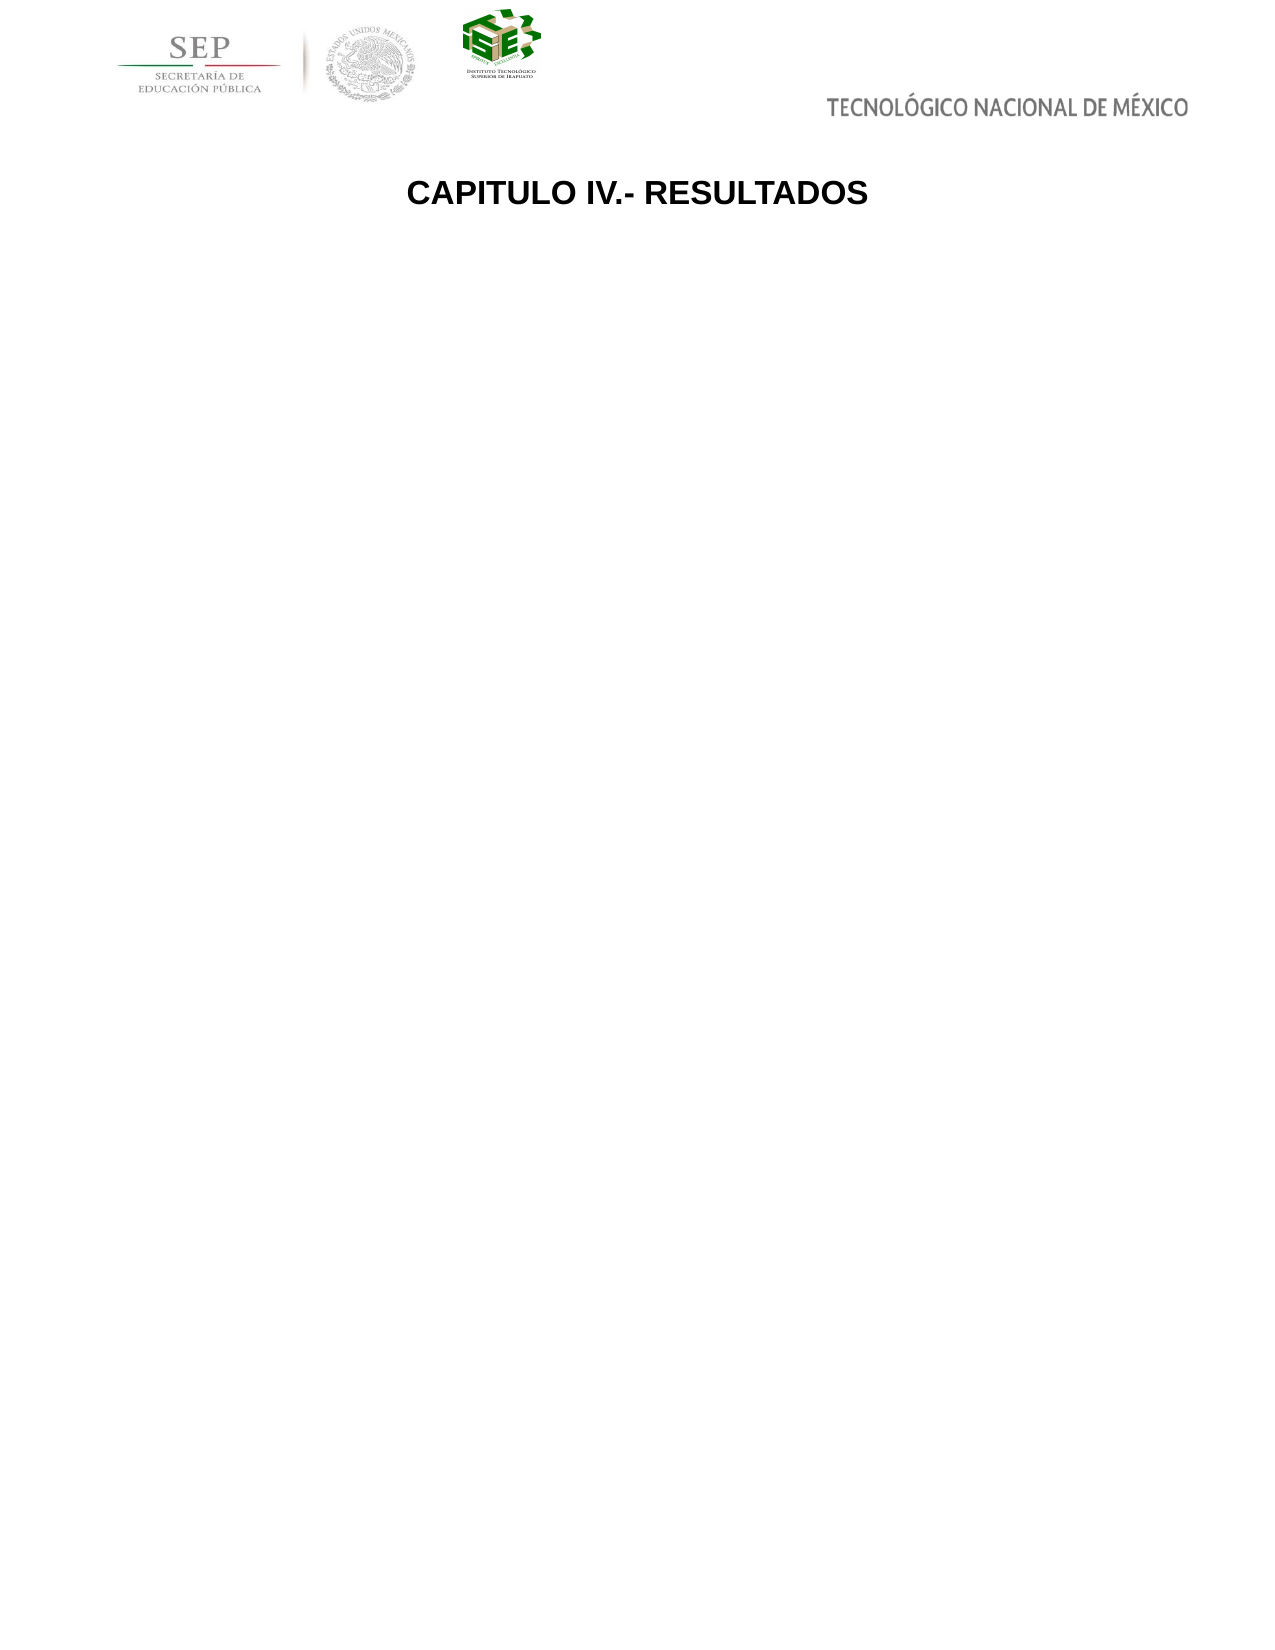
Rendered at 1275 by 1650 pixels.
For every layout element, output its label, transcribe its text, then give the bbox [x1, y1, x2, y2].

picture [87, 0, 441, 127]
picture [463, 9, 541, 79]
picture [826, 91, 1188, 117]
subtitle CAPITULO IV.- RESULTADOS [177, 173, 1098, 211]
